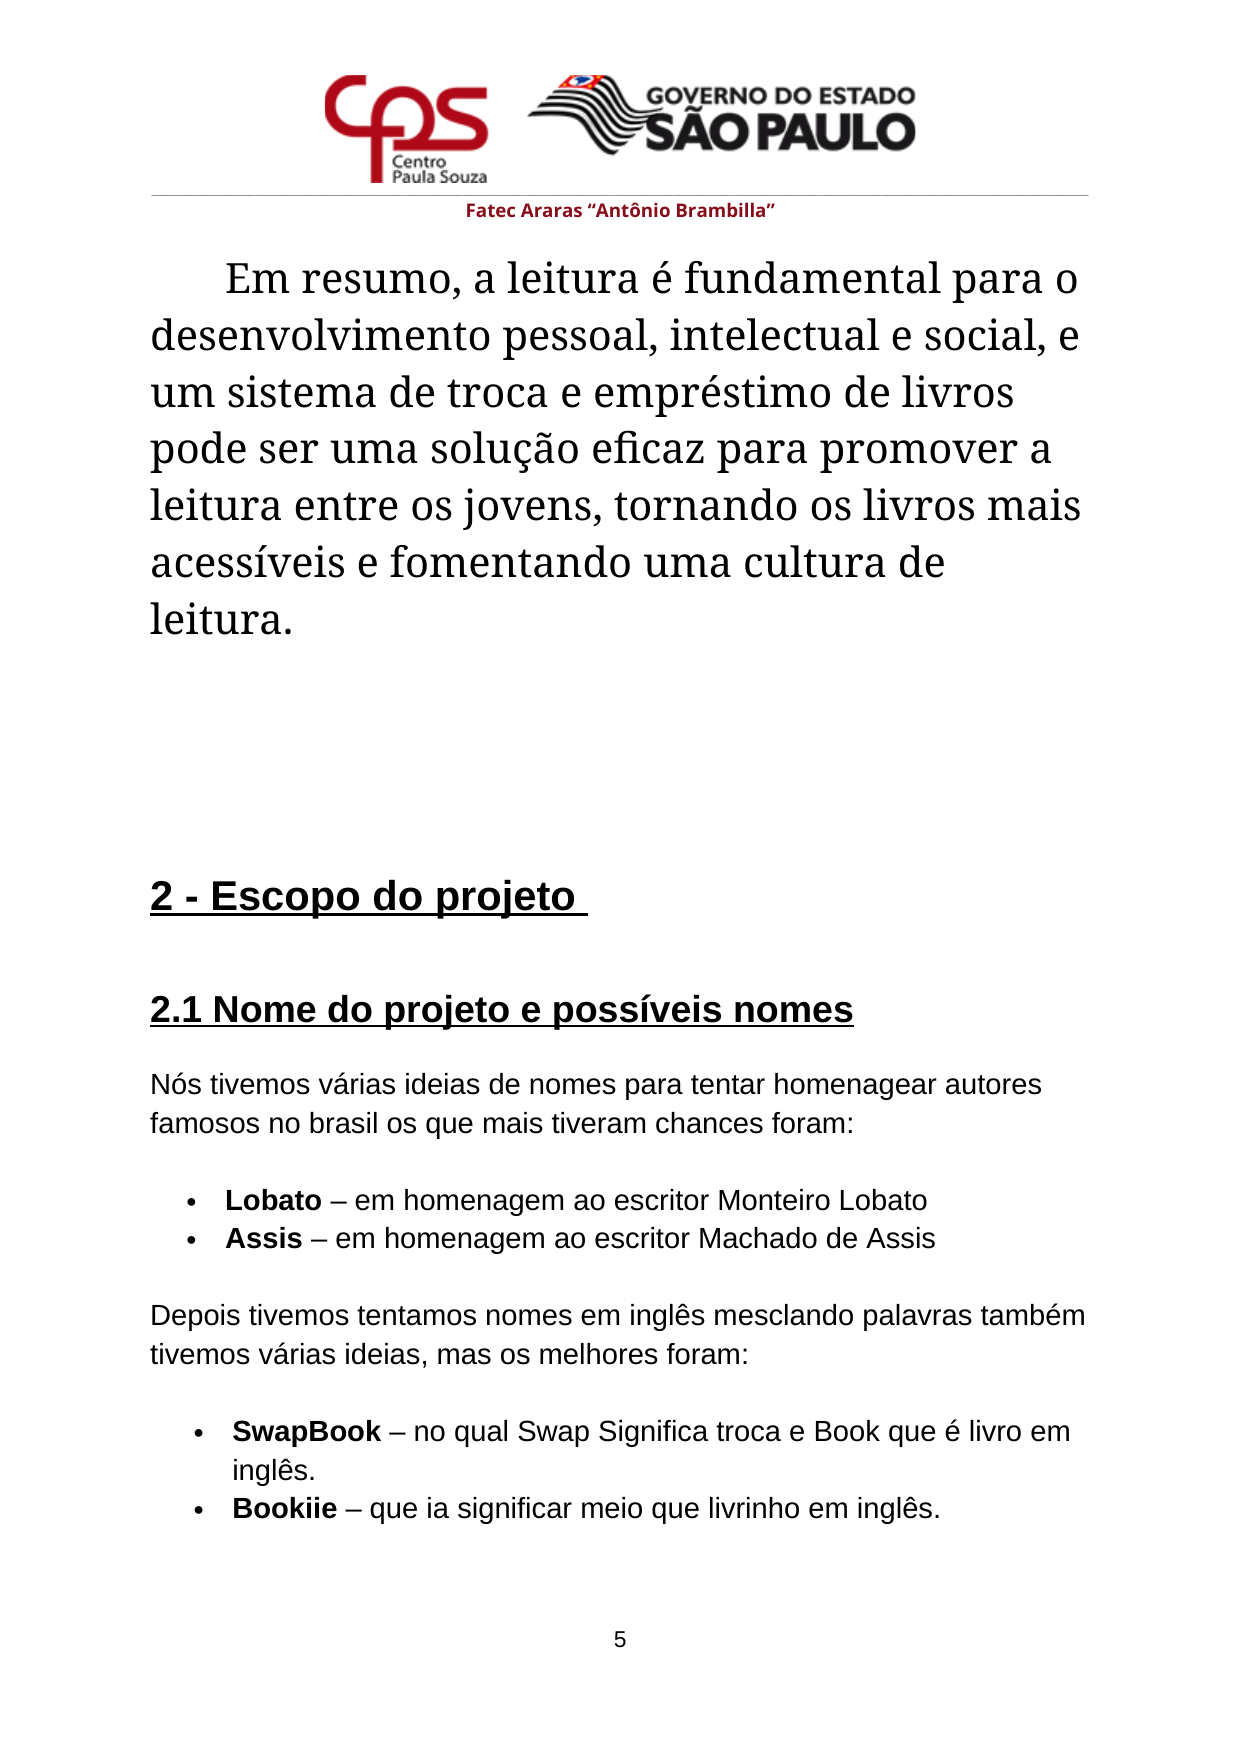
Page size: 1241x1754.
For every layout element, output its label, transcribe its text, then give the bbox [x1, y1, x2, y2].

list Lobato – em homenagem ao escritor Monteiro Lobato [187, 1183, 1090, 1216]
list SwapBook – no qual Swap Significa troca e Book que é livro em inglês. [194, 1414, 1090, 1486]
text Nós tivemos várias ideias de nomes para tentar homenagear autores famosos no brasil os que mais tiveram chances foram: [150, 1067, 1090, 1139]
text 2.1 Nome do projeto e possíveis nomes [150, 987, 1090, 1031]
list Assis – em homenagem ao escritor Machado de Assis [187, 1221, 1090, 1255]
text 2 - Escopo do projeto [150, 872, 1090, 920]
text Depois tivemos tentamos nomes em inglês mesclando palavras também tivemos várias ideias, mas os melhores foram: [150, 1298, 1090, 1371]
list Bookiie – que ia significar meio que livrinho em inglês. [194, 1491, 1090, 1525]
text Em resumo, a leitura é fundamental para o desenvolvimento pessoal, intelectual e social, e um sistema de troca e empréstimo de livros pode ser uma solução eficaz para promover a leitura entre os jovens, tornando os livros mais acessíveis e fomentando uma cultura de leitura. [150, 249, 1090, 646]
picture [324, 75, 916, 183]
